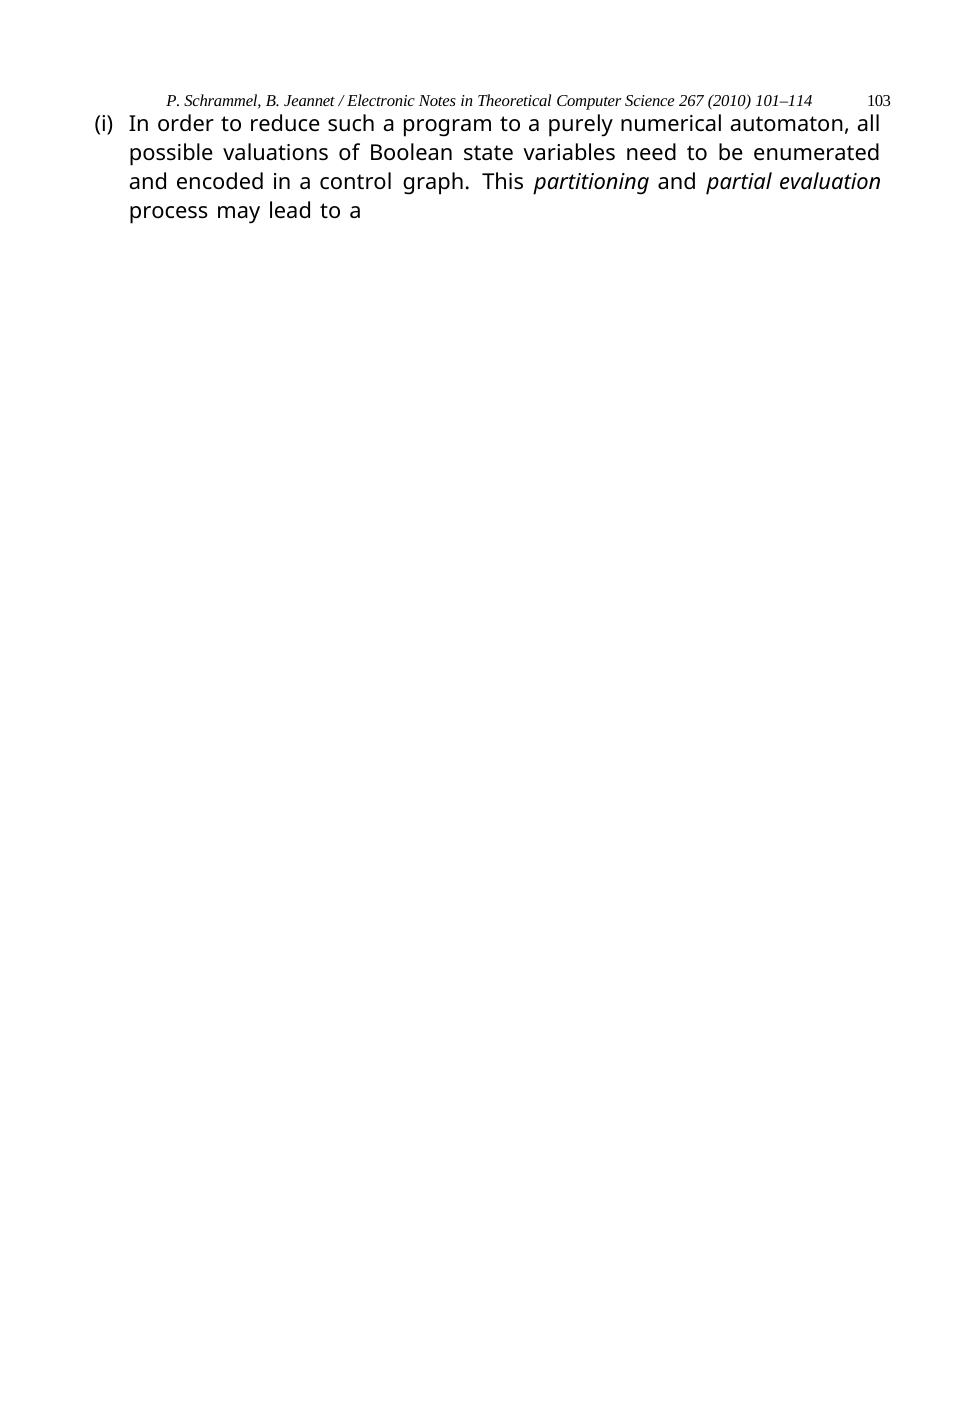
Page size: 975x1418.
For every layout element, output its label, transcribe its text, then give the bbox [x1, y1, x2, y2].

list In order to reduce such a program to a purely numerical automaton, all possible valuations of Boolean state variables need to be enumerated and encoded in a control graph. This partitioning and partial evaluation process may lead to a [94, 108, 881, 225]
